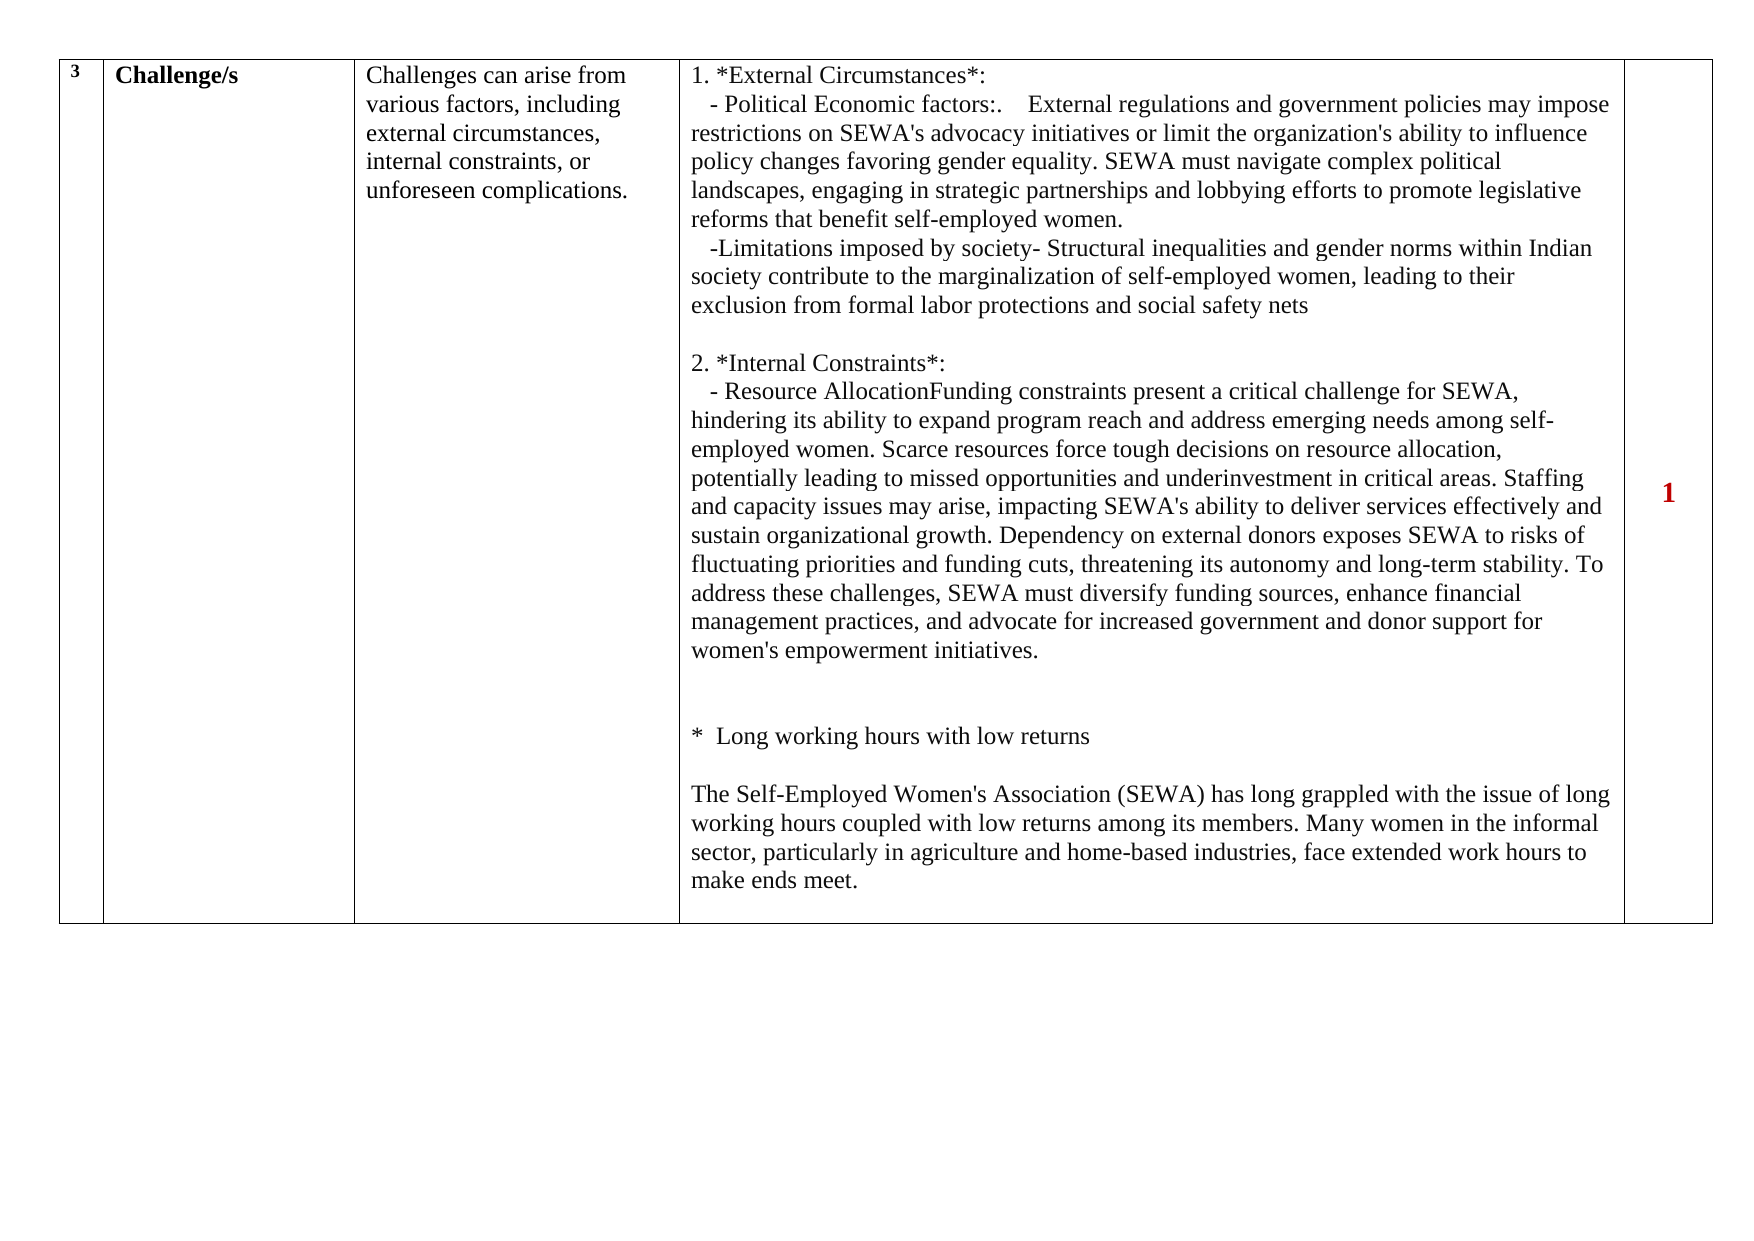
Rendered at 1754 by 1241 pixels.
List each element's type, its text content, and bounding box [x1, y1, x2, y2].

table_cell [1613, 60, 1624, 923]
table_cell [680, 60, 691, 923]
table_cell Challenges can arise from various factors, including external circumstances, internal constraints, or unforeseen complications. [355, 60, 679, 923]
table_cell 1 [1625, 60, 1712, 923]
table_cell Challenge/s [104, 60, 354, 923]
table_cell 3 [60, 60, 103, 923]
